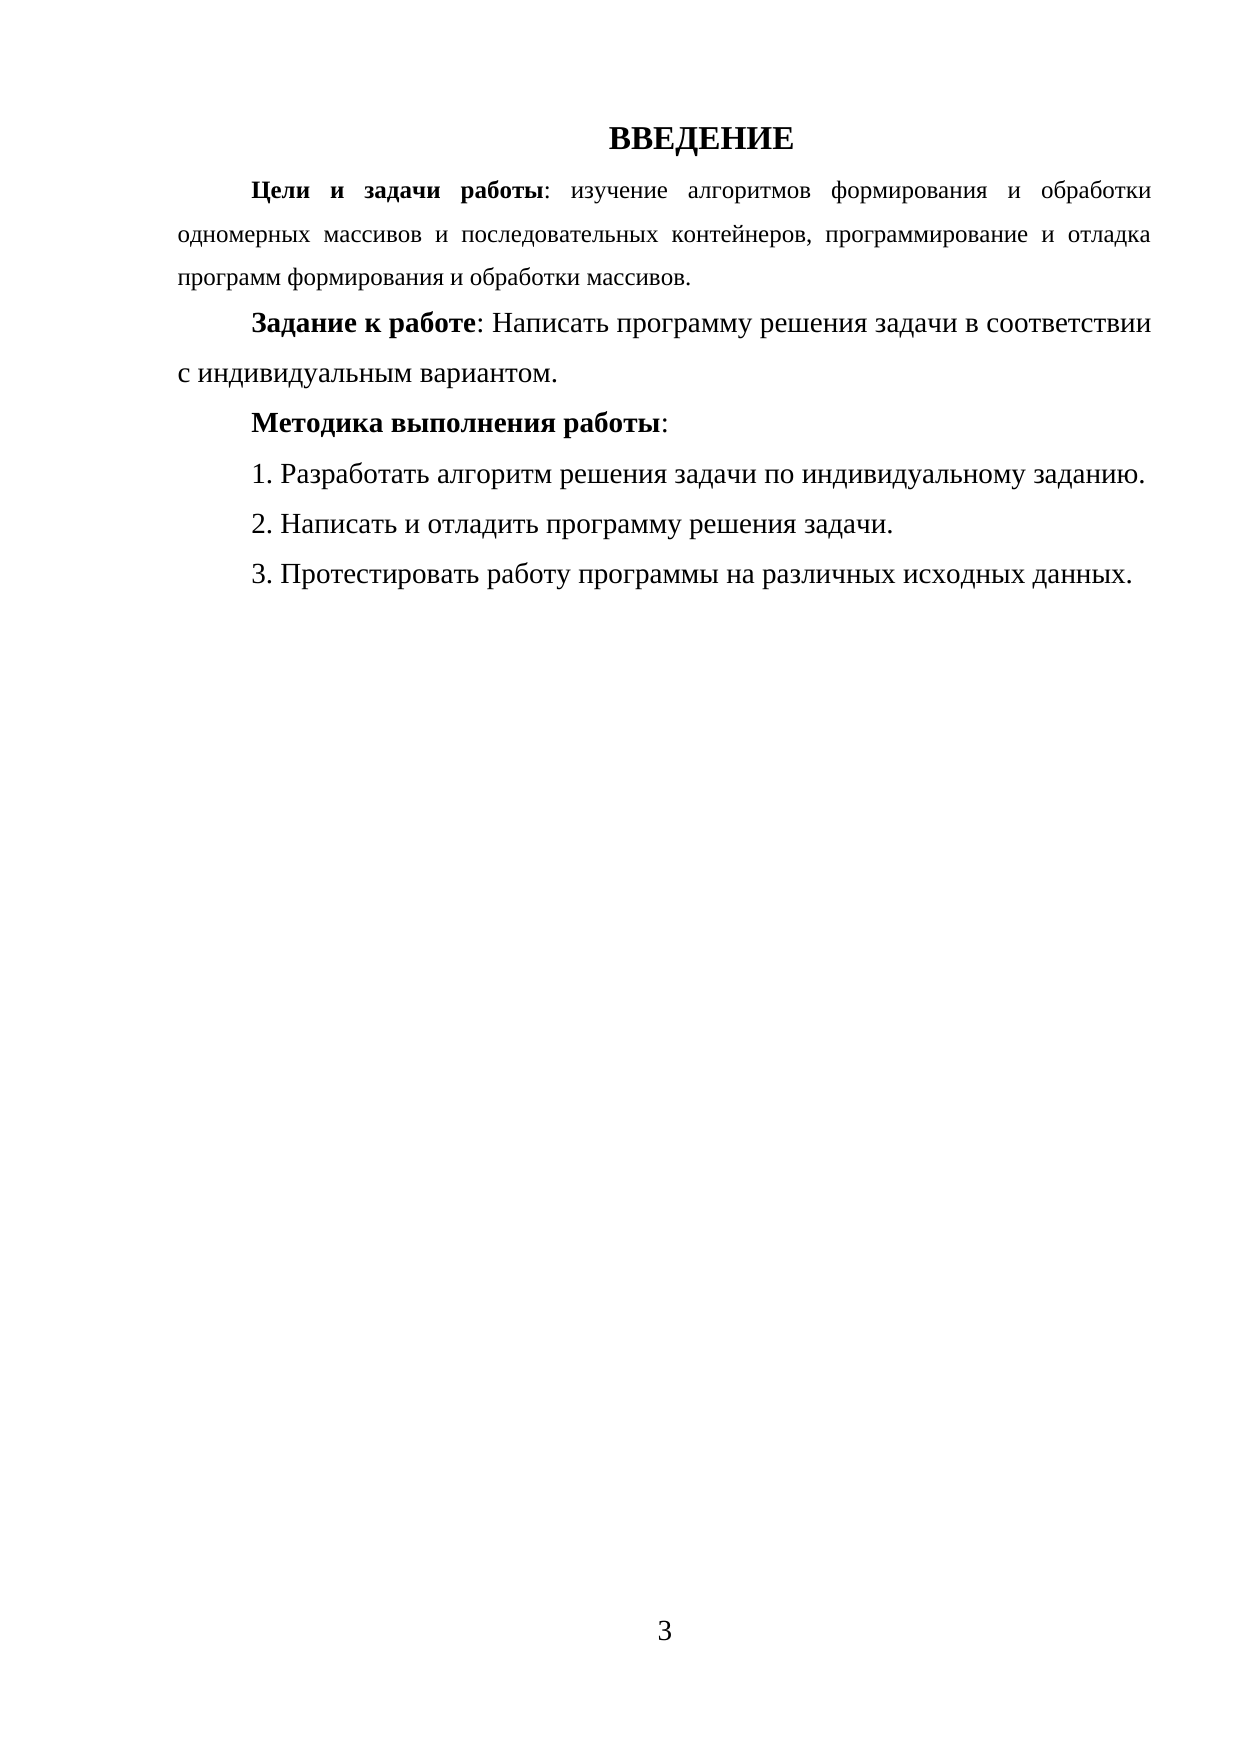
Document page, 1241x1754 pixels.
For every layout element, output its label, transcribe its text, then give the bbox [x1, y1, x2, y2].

text Задание к работе: Написать программу решения задачи в соответствии с индивидуальным вариантом. [177, 305, 1152, 389]
text Цели и задачи работы: изучение алгоритмов формирования и обработки одномерных массивов и последовательных контейнеров, программирование и отладка программ формирования и обработки массивов. [177, 176, 1152, 291]
text 2. Написать и отладить программу решения задачи. [177, 506, 1152, 540]
subtitle ВВЕДЕНИЕ [177, 118, 1152, 156]
text 1. Разработать алгоритм решения задачи по индивидуальному заданию. [177, 456, 1152, 489]
text Методика выполнения работы: [177, 406, 1152, 439]
text 3. Протестировать работу программы на различных исходных данных. [177, 557, 1152, 590]
